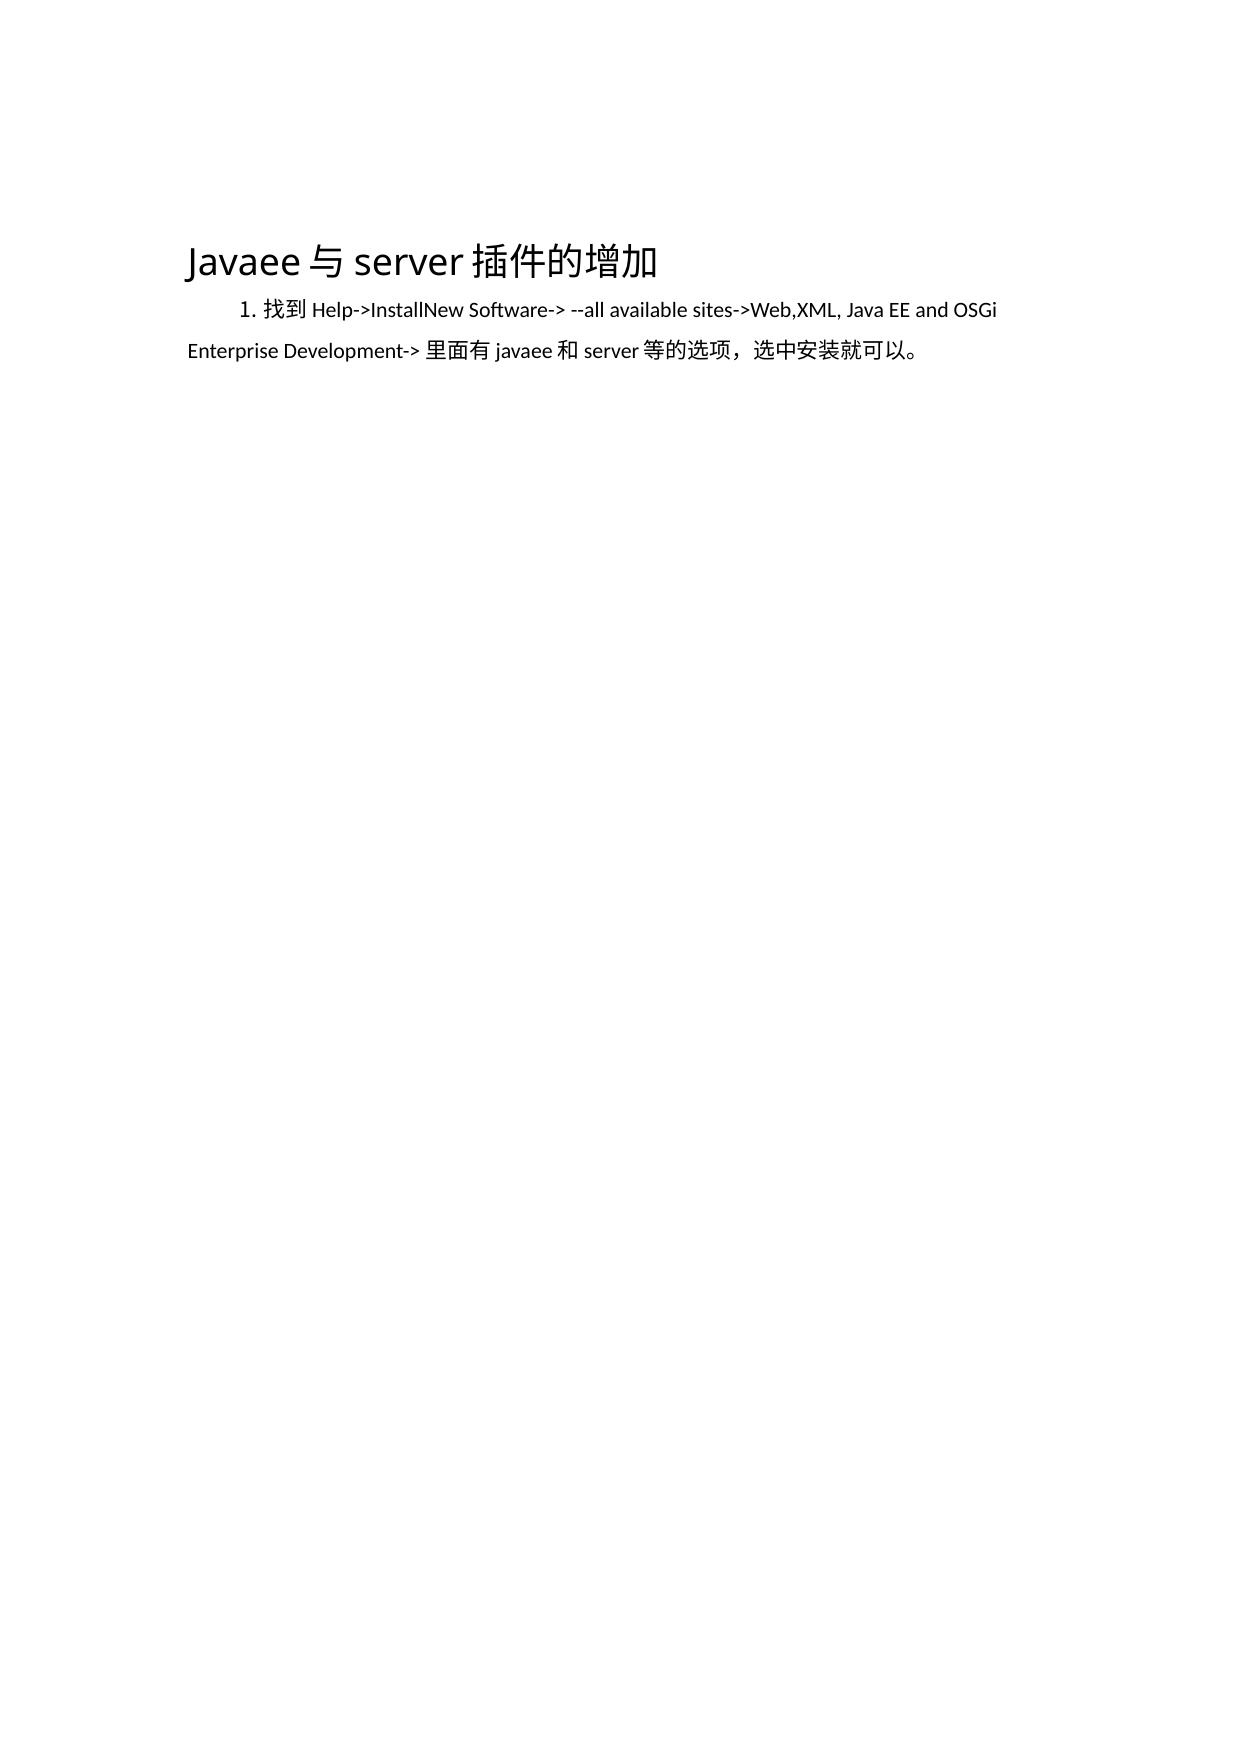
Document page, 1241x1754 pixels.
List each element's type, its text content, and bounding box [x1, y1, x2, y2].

list Javaee与server插件的增加 [187, 227, 1053, 292]
text ⒈找到Help->InstallNew Software-> --all available sites->Web,XML, Java EE and OSGi Enterprise Development-> 里面有javaee 和server等的选项，选中安装就可以。 [187, 292, 1053, 365]
